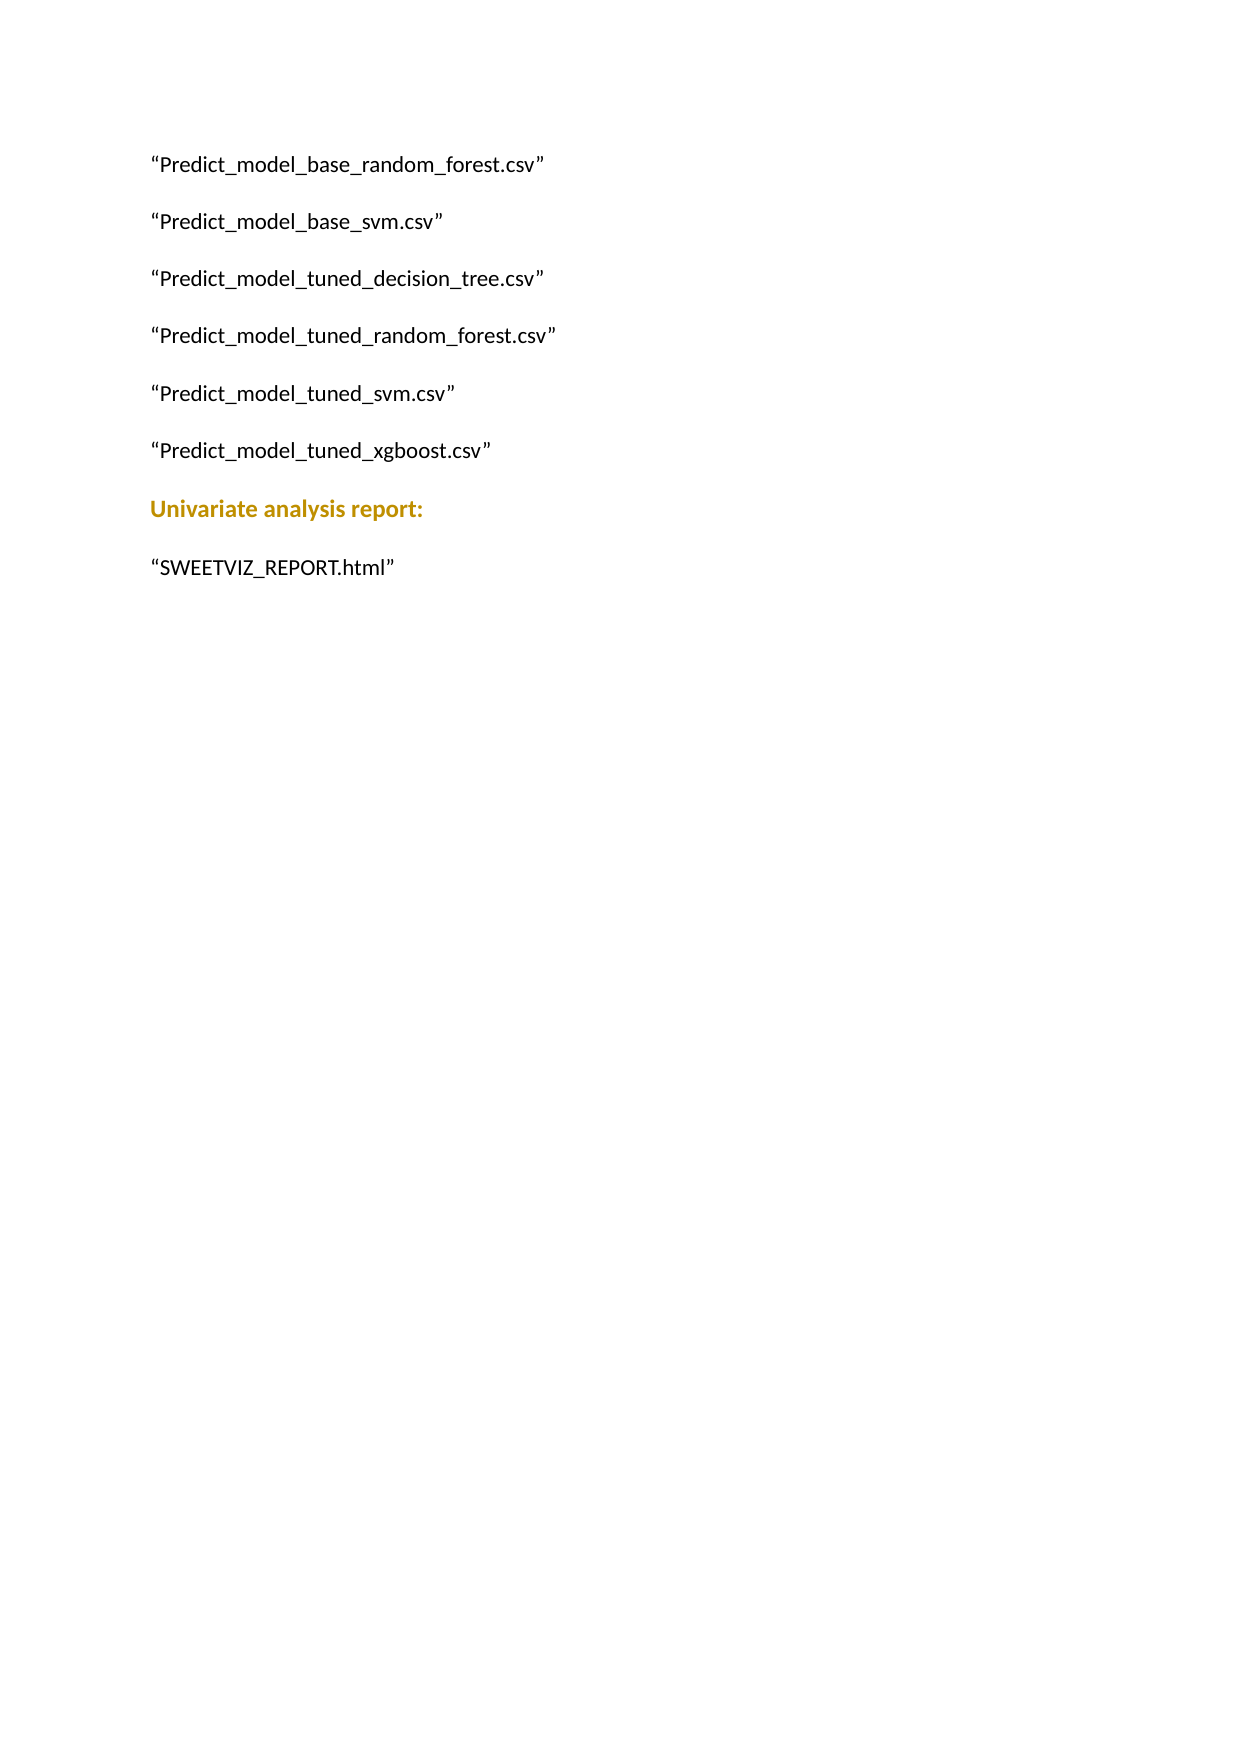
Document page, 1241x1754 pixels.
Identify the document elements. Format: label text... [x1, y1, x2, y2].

text “Predict_model_tuned_xgboost.csv” [150, 436, 1090, 464]
text Univariate analysis report: [150, 493, 1090, 524]
text “Predict_model_base_svm.csv” [150, 207, 1090, 235]
text “Predict_model_tuned_random_forest.csv” [150, 322, 1090, 349]
text “Predict_model_tuned_svm.csv” [150, 379, 1090, 407]
text “SWEETVIZ_REPORT.html” [150, 553, 1090, 581]
text “Predict_model_base_random_forest.csv” [150, 150, 1090, 178]
text “Predict_model_tuned_decision_tree.csv” [150, 264, 1090, 292]
